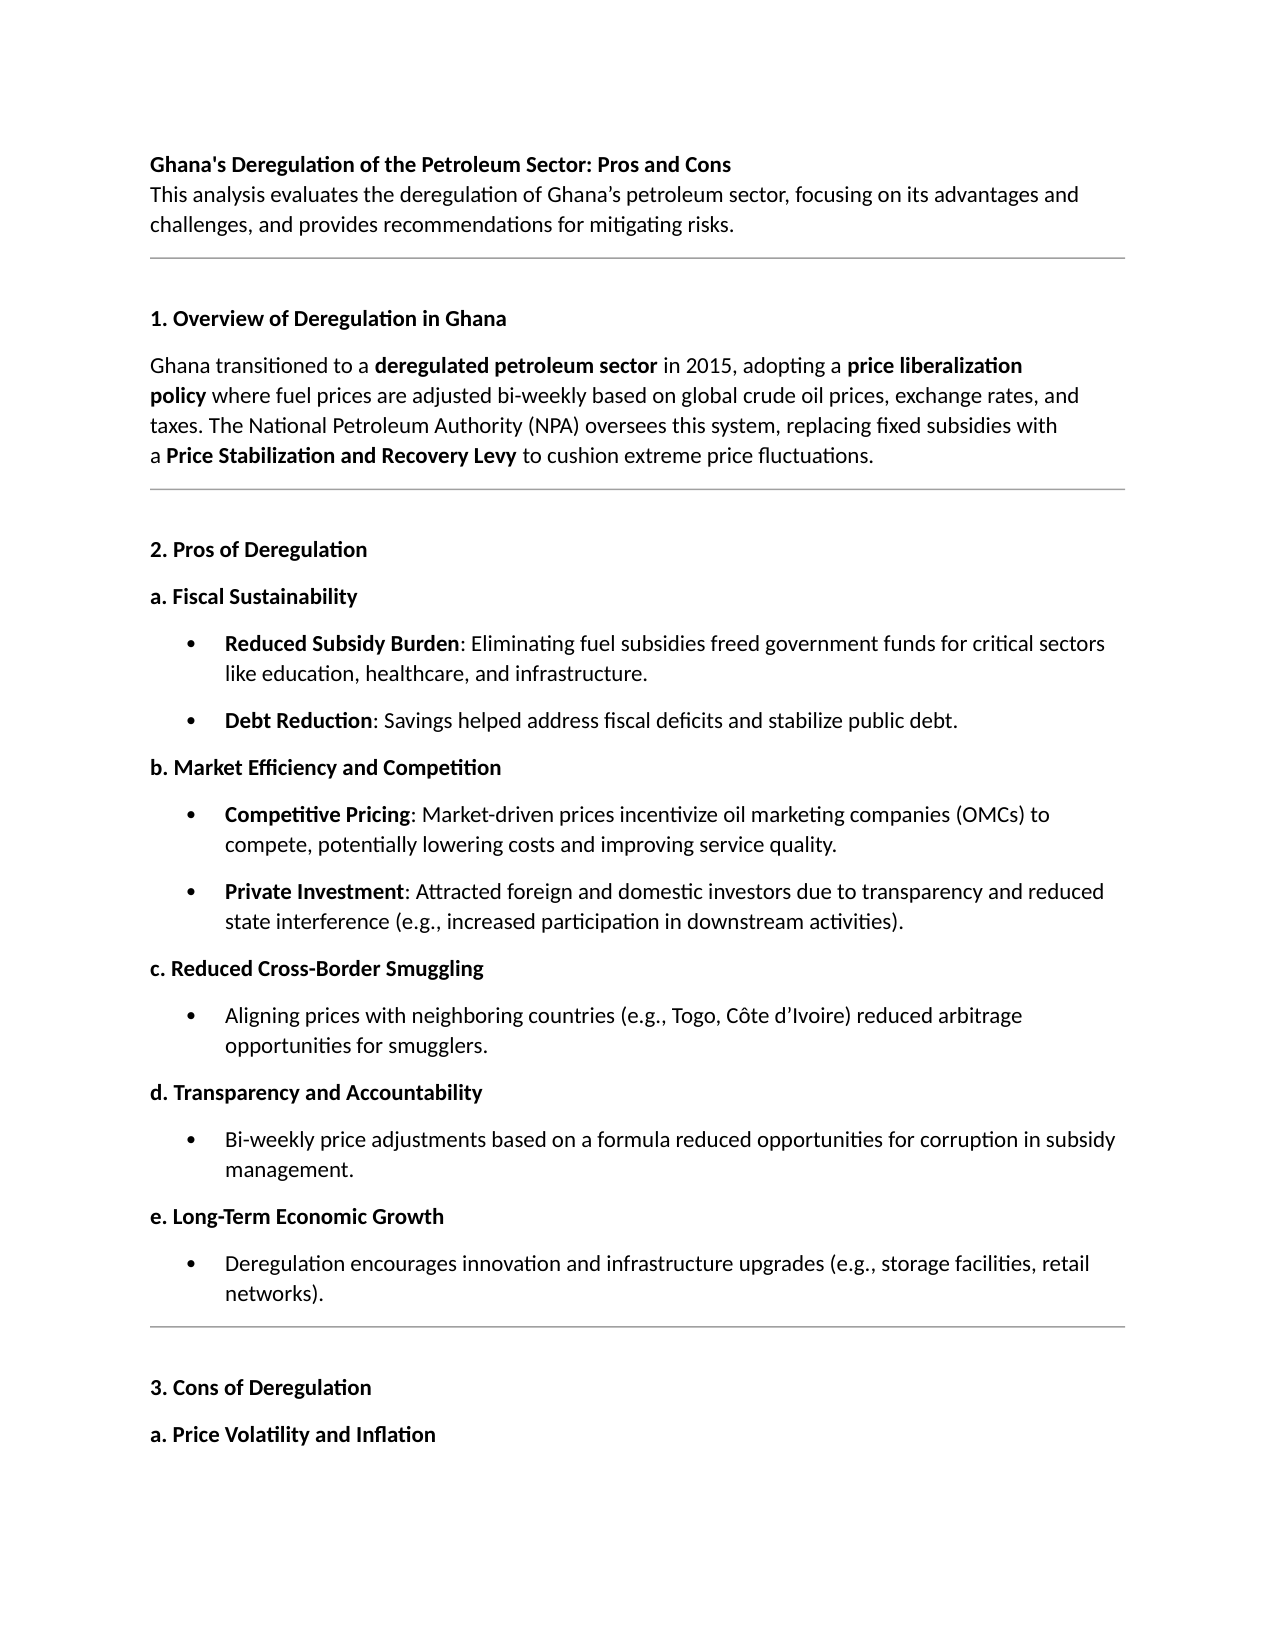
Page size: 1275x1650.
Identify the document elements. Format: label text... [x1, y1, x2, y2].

text 2. Pros of Deregulation [150, 535, 1125, 563]
text a. Price Volatility and Inflation [150, 1420, 1125, 1448]
list Deregulation encourages innovation and infrastructure upgrades (e.g., storage facilities, retail networks). [187, 1249, 1125, 1307]
text Ghana's Deregulation of the Petroleum Sector: Pros and Cons This analysis evaluates the deregulation of Ghana’s petroleum sector, focusing on its advantages and challenges, and provides recommendations for mitigating risks. [150, 150, 1125, 238]
text Ghana transitioned to a deregulated petroleum sector in 2015, adopting a price liberalization policy where fuel prices are adjusted bi-weekly based on global crude oil prices, exchange rates, and taxes. The National Petroleum Authority (NPA) oversees this system, replacing fixed subsidies with a Price Stabilization and Recovery Levy to cushion extreme price fluctuations. [150, 351, 1125, 470]
text e. Long-Term Economic Growth [150, 1202, 1125, 1230]
list Bi-weekly price adjustments based on a formula reduced opportunities for corruption in subsidy management. [187, 1125, 1125, 1183]
list Reduced Subsidy Burden: Eliminating fuel subsidies freed government funds for critical sectors like education, healthcare, and infrastructure. [187, 629, 1125, 687]
text c. Reduced Cross-Border Smuggling [150, 954, 1125, 982]
list Private Investment: Attracted foreign and domestic investors due to transparency and reduced state interference (e.g., increased participation in downstream activities). [187, 877, 1125, 935]
list Aligning prices with neighboring countries (e.g., Togo, Côte d’Ivoire) reduced arbitrage opportunities for smugglers. [187, 1001, 1125, 1059]
list Competitive Pricing: Market-driven prices incentivize oil marketing companies (OMCs) to compete, potentially lowering costs and improving service quality. [187, 800, 1125, 858]
text d. Transparency and Accountability [150, 1078, 1125, 1106]
text b. Market Efficiency and Competition [150, 753, 1125, 781]
text 1. Overview of Deregulation in Ghana [150, 304, 1125, 332]
list Debt Reduction: Savings helped address fiscal deficits and stabilize public debt. [187, 706, 1125, 734]
text a. Fiscal Sustainability [150, 582, 1125, 610]
text 3. Cons of Deregulation [150, 1373, 1125, 1401]
